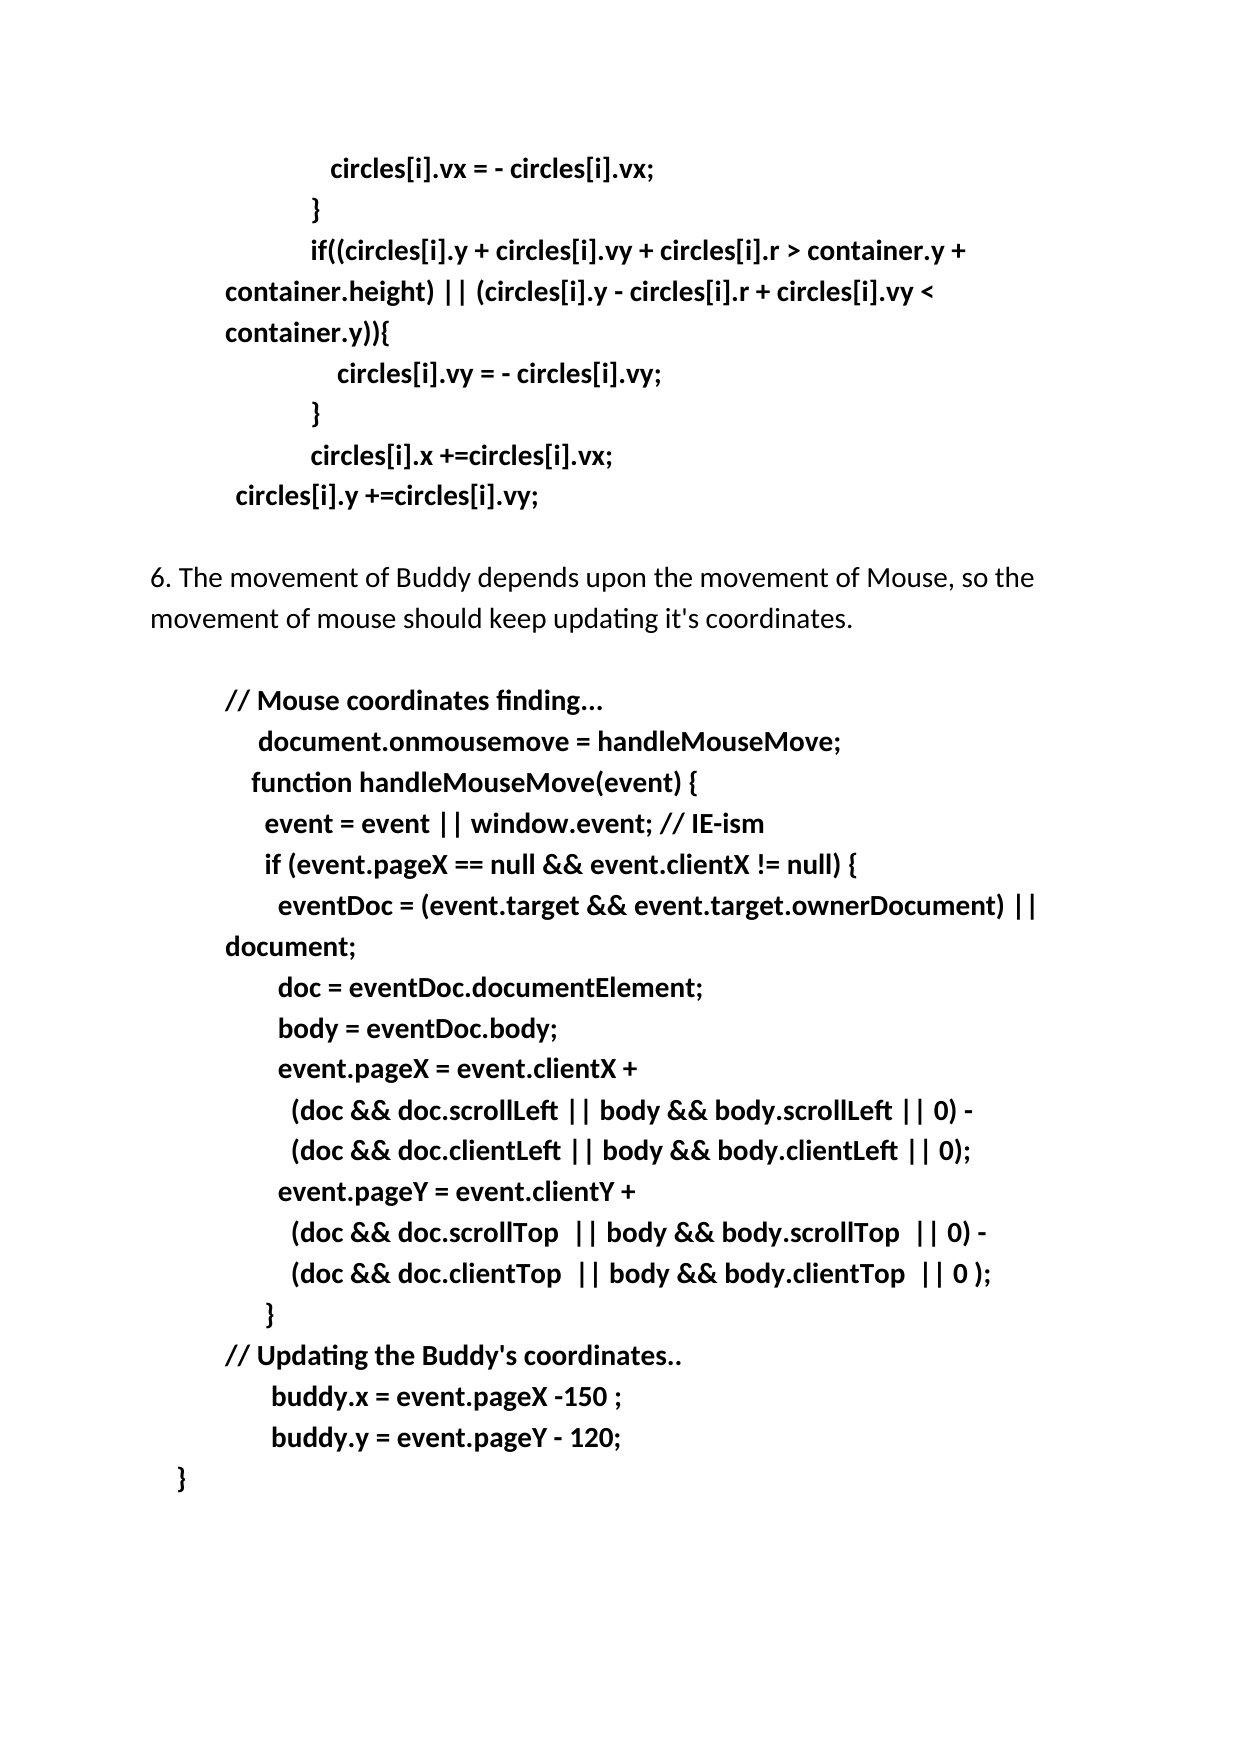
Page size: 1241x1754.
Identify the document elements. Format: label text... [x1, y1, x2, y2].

list } [150, 1460, 1090, 1496]
list circles[i].vx = - circles[i].vx; [225, 150, 1090, 186]
list body = eventDoc.body; [225, 1010, 1090, 1045]
list } [225, 396, 1090, 431]
list function handleMouseMove(event) { [225, 764, 1090, 800]
list if (event.pageX == null && event.clientX != null) { [225, 846, 1090, 882]
list (doc && doc.scrollLeft || body && body.scrollLeft || 0) - [225, 1092, 1090, 1127]
list // Updating the Buddy's coordinates.. [225, 1337, 1090, 1373]
list doc = eventDoc.documentElement; [225, 969, 1090, 1004]
list event.pageX = event.clientX + [225, 1051, 1090, 1086]
list circles[i].y +=circles[i].vy; [150, 477, 1090, 513]
list if((circles[i].y + circles[i].vy + circles[i].r > container.y + container.height) || (circles[i].y - circles[i].r + circles[i].vy < container.y)){ [225, 232, 1090, 349]
list document.onmousemove = handleMouseMove; [225, 723, 1090, 759]
list } [225, 191, 1090, 227]
list } [225, 1296, 1090, 1332]
list buddy.x = event.pageX -150 ; [225, 1378, 1090, 1414]
list event = event || window.event; // IE-ism [225, 805, 1090, 841]
list circles[i].x +=circles[i].vx; [225, 437, 1090, 472]
list // Mouse coordinates finding... [225, 682, 1090, 718]
list circles[i].vy = - circles[i].vy; [225, 355, 1090, 390]
list (doc && doc.clientLeft || body && body.clientLeft || 0); [225, 1132, 1090, 1168]
list buddy.y = event.pageY - 120; [225, 1419, 1090, 1455]
list event.pageY = event.clientY + [225, 1173, 1090, 1209]
list (doc && doc.scrollTop || body && body.scrollTop || 0) - [225, 1214, 1090, 1250]
list 6. The movement of Buddy depends upon the movement of Mouse, so the movement of mouse should keep updating it's coordinates. [150, 559, 1090, 636]
list (doc && doc.clientTop || body && body.clientTop || 0 ); [225, 1255, 1090, 1291]
list eventDoc = (event.target && event.target.ownerDocument) || document; [225, 887, 1090, 963]
